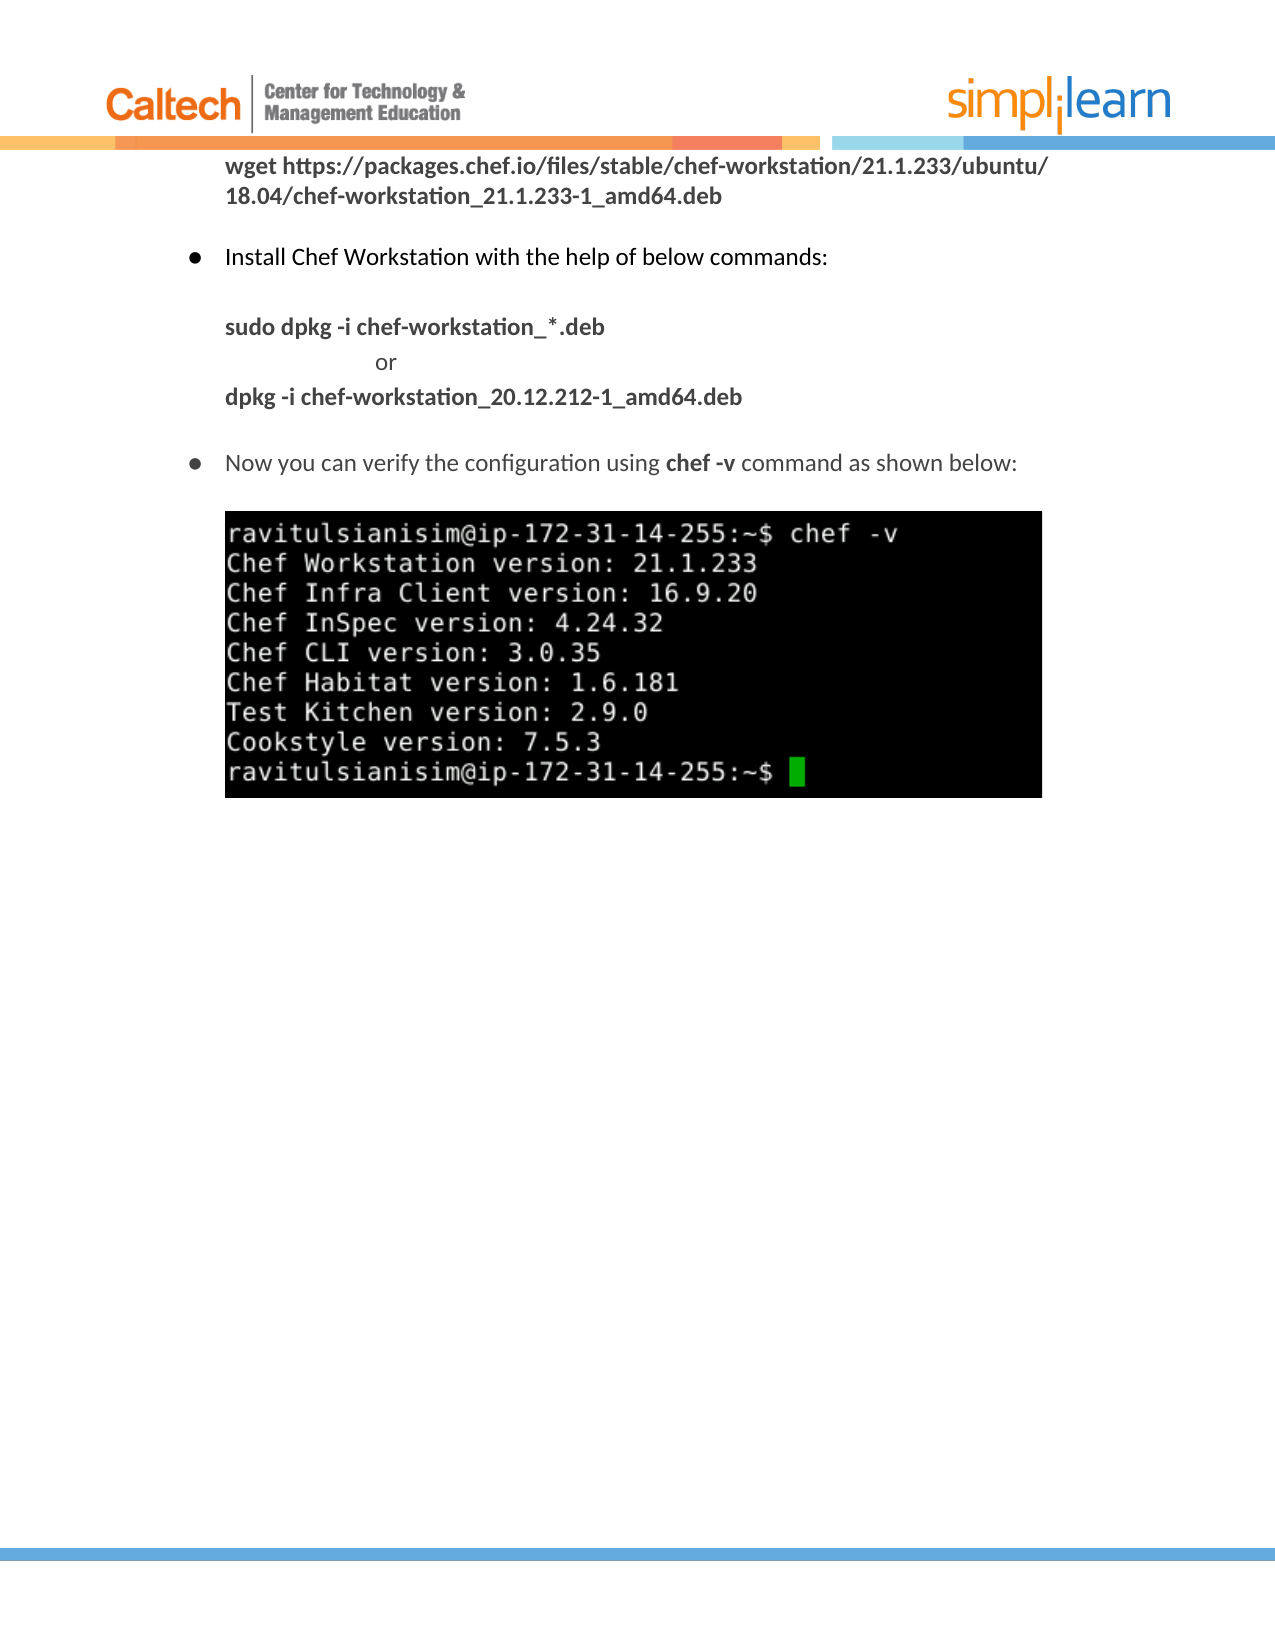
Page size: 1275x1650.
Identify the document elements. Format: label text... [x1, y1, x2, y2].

text wget https://packages.chef.io/files/stable/chef-workstation/21.1.233/ubuntu/18.04/chef-workstation_21.1.233-1_amd64.deb [225, 150, 1125, 211]
list Now you can verify the configuration using chef -v command as shown below: [187, 447, 1125, 478]
picture [0, 76, 1275, 150]
picture [106, 75, 466, 134]
list Install Chef Workstation with the help of below commands: [187, 242, 1125, 272]
text dpkg -i chef-workstation_20.12.212-1_amd64.deb [150, 382, 1125, 412]
picture [0, 1548, 1275, 1562]
text sudo dpkg -i chef-workstation_*.deb [225, 312, 1125, 342]
text or [300, 347, 1125, 377]
picture [225, 511, 1043, 798]
